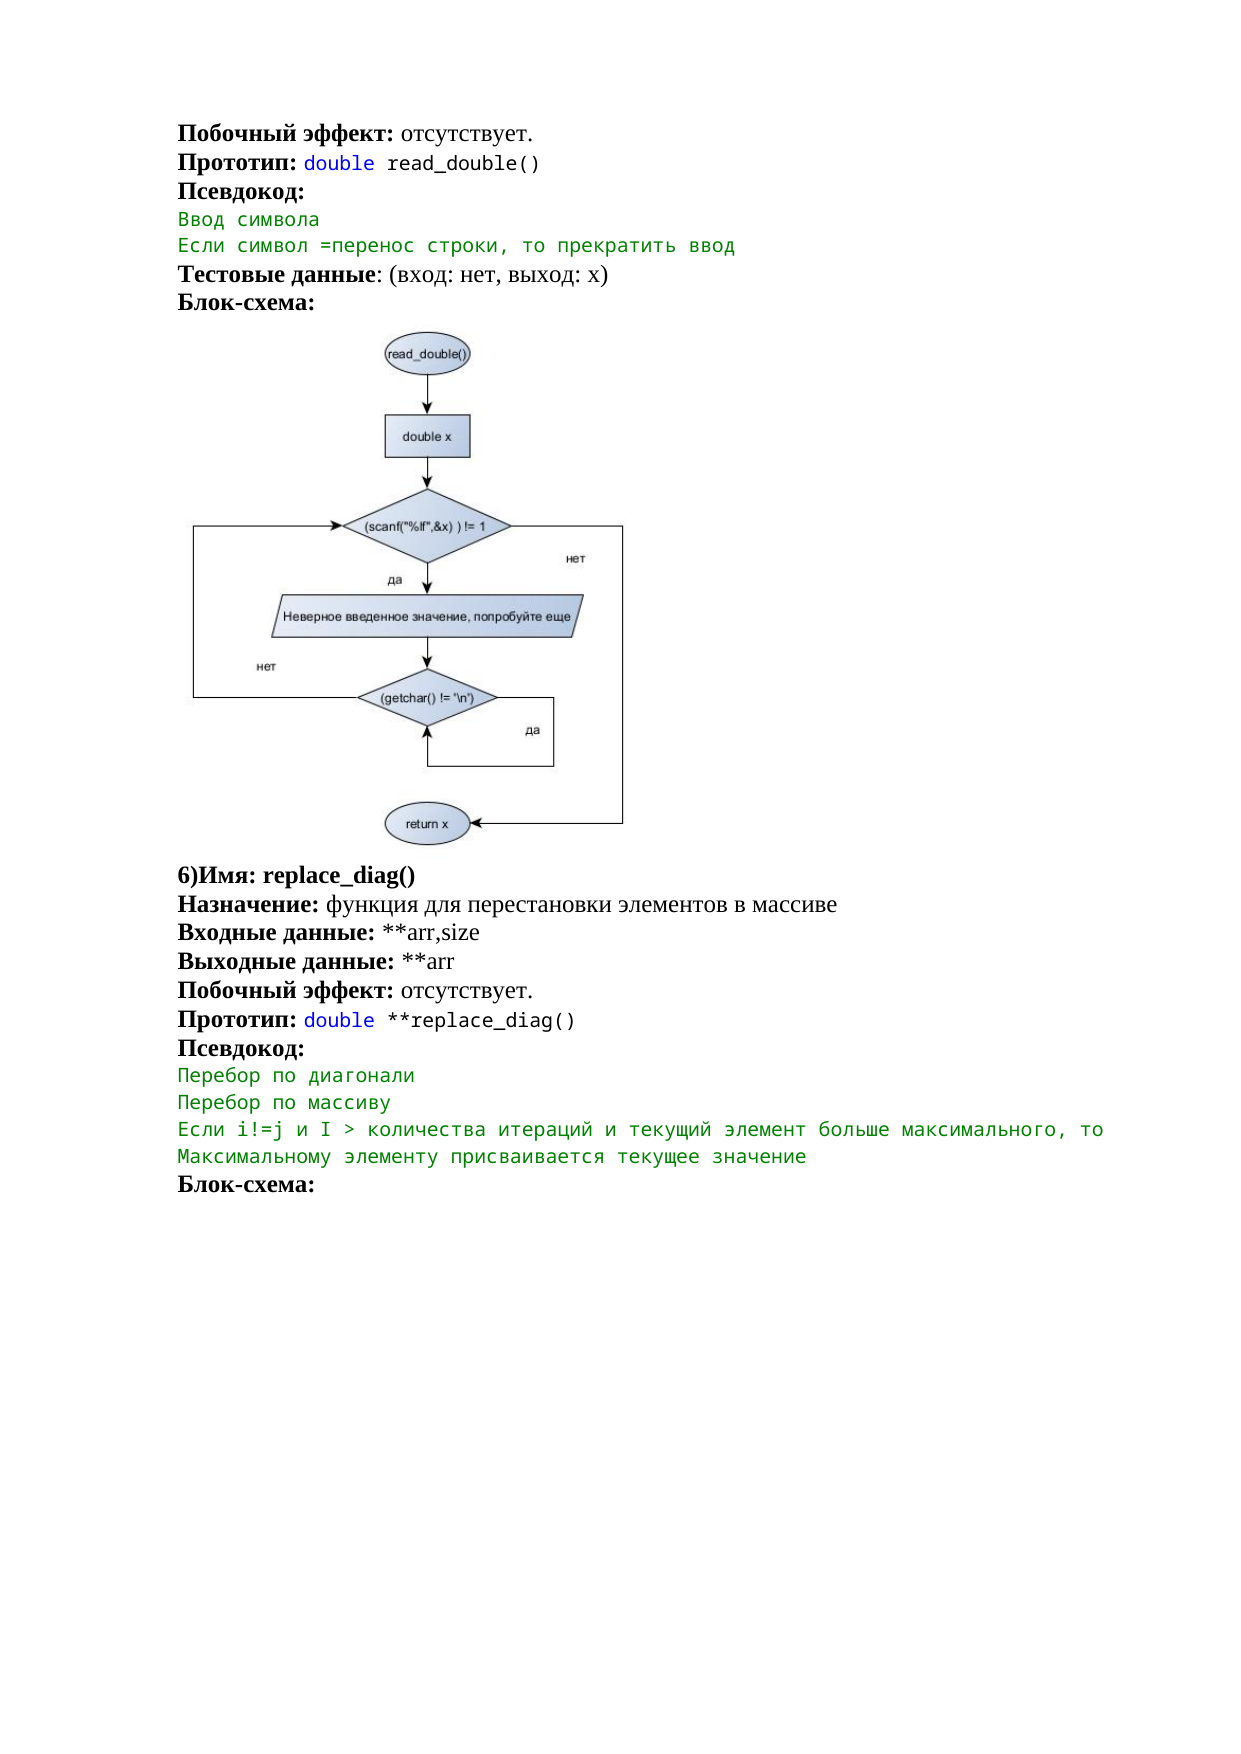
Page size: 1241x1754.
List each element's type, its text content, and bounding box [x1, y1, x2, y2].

text Если i!=j и I > количества итераций и текущий элемент больше максимального, то [177, 1116, 1181, 1143]
text 6)Имя: replace_diag() Назначение: функция для перестановки элементов в массиве Входные данные: **arr,size Выходные данные: **arr Побочный эффект: отсутствует. Прототип: double **replace_diag() Псевдокод: Перебор по диагонали [177, 860, 1181, 1089]
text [177, 118, 1181, 232]
picture [177, 316, 638, 860]
text Перебор по массиву [177, 1089, 1181, 1116]
text Тестовые данные: (вход: нет, выход: x) Блок-схема: [177, 259, 1181, 316]
text Блок-схема: [177, 1169, 1181, 1198]
text Максимальному элементу присваивается текущее значение [177, 1143, 1181, 1169]
text Если символ =перенос строки, то прекратить ввод [177, 232, 1181, 259]
